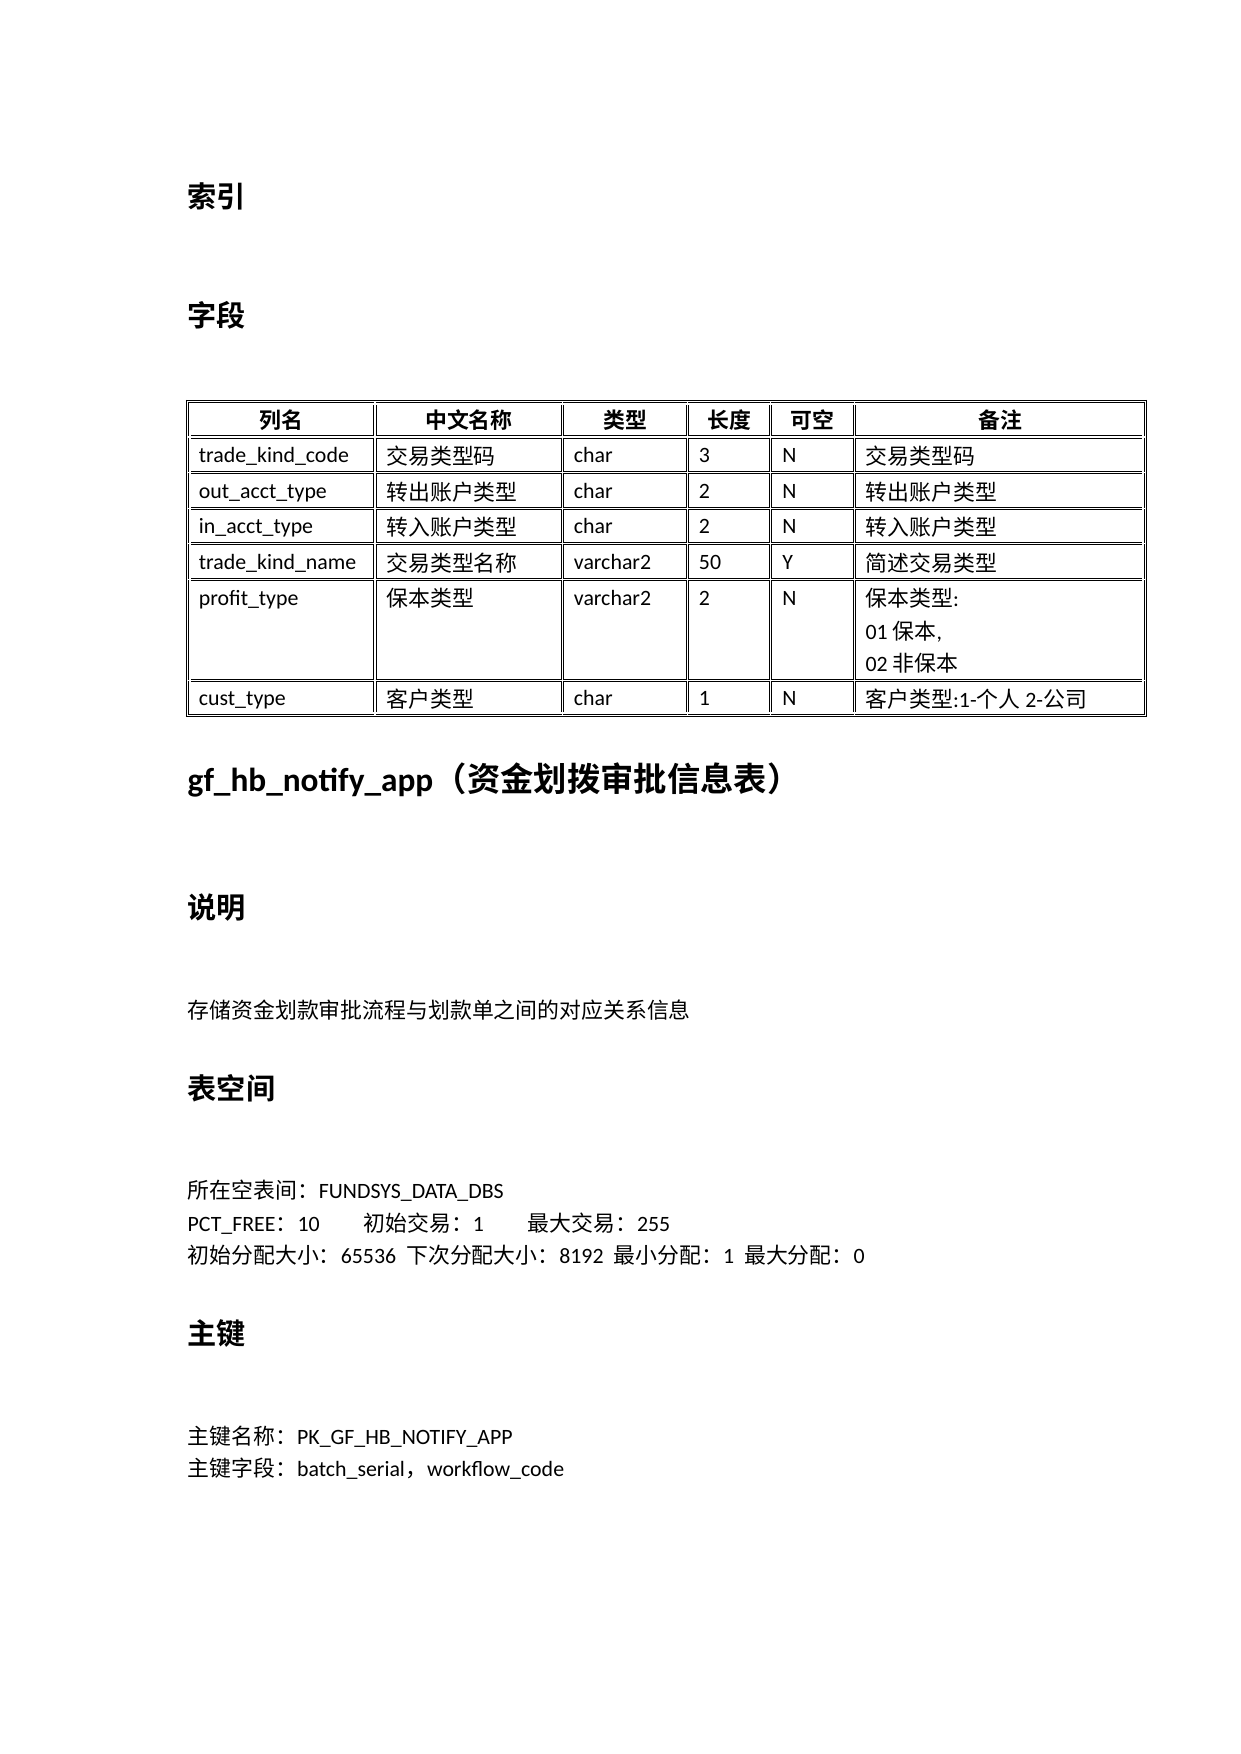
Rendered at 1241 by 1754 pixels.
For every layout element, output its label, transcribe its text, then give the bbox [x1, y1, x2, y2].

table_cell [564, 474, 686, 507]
subtitle 索引 [187, 162, 1053, 227]
subtitle 字段 [187, 281, 1053, 346]
text PCT_FREE：10 初始交易：1 最大交易：255 [187, 1205, 1053, 1238]
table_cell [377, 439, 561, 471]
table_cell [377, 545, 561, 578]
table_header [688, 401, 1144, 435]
subtitle 表空间 [187, 1054, 1053, 1119]
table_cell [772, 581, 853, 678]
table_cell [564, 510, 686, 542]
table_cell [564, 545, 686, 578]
text 主键名称：PK_GF_HB_NOTIFY_APP [187, 1418, 1053, 1451]
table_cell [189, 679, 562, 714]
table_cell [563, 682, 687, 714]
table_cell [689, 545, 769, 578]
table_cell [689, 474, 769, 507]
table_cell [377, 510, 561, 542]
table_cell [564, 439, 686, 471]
text 初始分配大小：65536 下次分配大小：8192 最小分配：1 最大分配：0 [187, 1238, 1053, 1270]
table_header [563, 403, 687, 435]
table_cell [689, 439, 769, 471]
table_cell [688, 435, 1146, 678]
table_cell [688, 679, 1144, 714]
text 所在空表间：FUNDSYS_DATA_DBS [187, 1173, 1053, 1205]
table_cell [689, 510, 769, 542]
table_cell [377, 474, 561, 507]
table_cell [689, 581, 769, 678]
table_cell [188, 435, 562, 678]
text 主键字段：batch_serial，workflow_code [187, 1451, 1053, 1483]
subtitle gf_hb_notify_app（资金划拨审批信息表） [187, 744, 1053, 809]
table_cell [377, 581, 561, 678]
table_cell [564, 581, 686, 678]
subtitle 说明 [187, 873, 1053, 938]
subtitle 主键 [187, 1299, 1053, 1364]
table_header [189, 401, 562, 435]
text 存储资金划款审批流程与划款单之间的对应关系信息 [187, 992, 1053, 1025]
